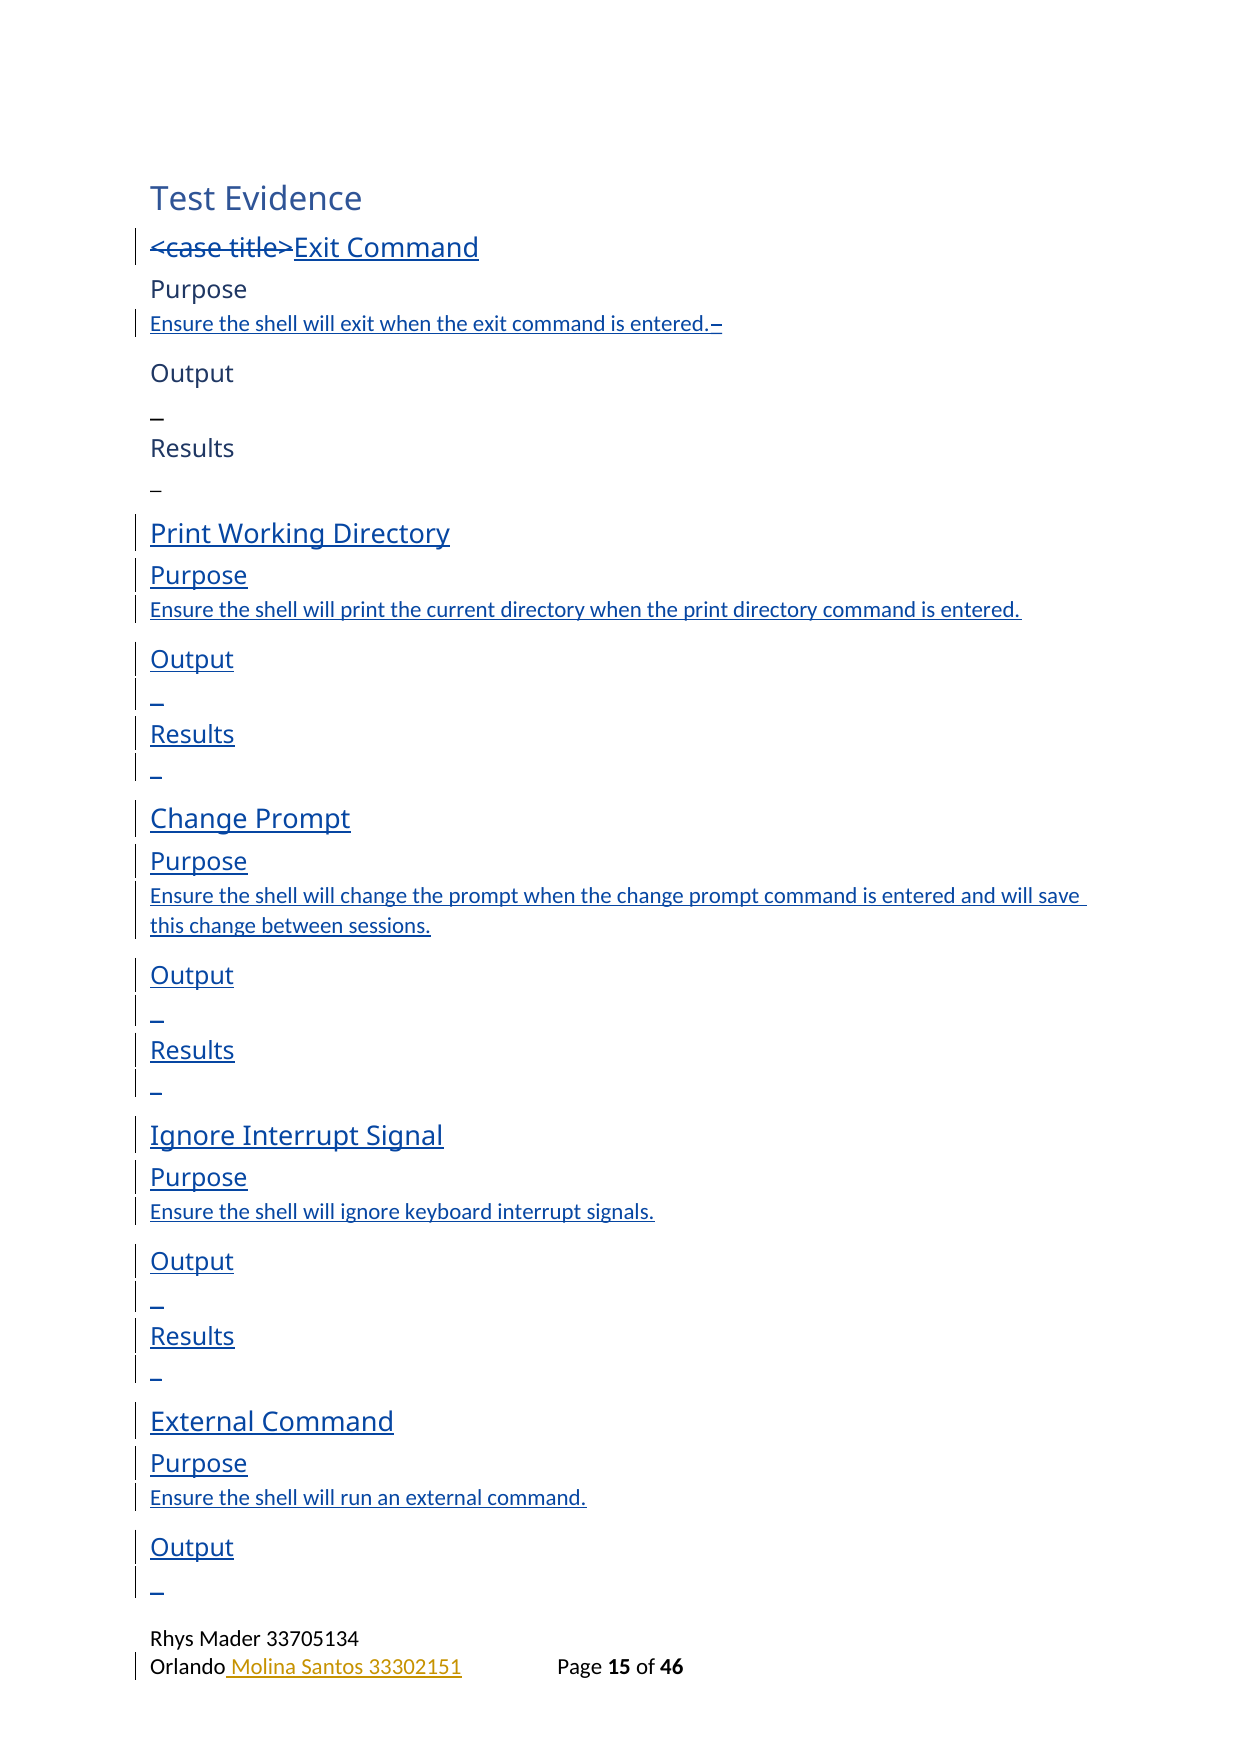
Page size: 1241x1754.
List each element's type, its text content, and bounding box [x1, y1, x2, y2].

text _ [150, 467, 1090, 495]
subtitle Results [150, 430, 1090, 464]
subtitle Purpose [150, 272, 1090, 306]
subtitle Output [150, 356, 1090, 390]
subtitle Test Evidence [150, 175, 1090, 220]
text _ [150, 392, 1090, 424]
